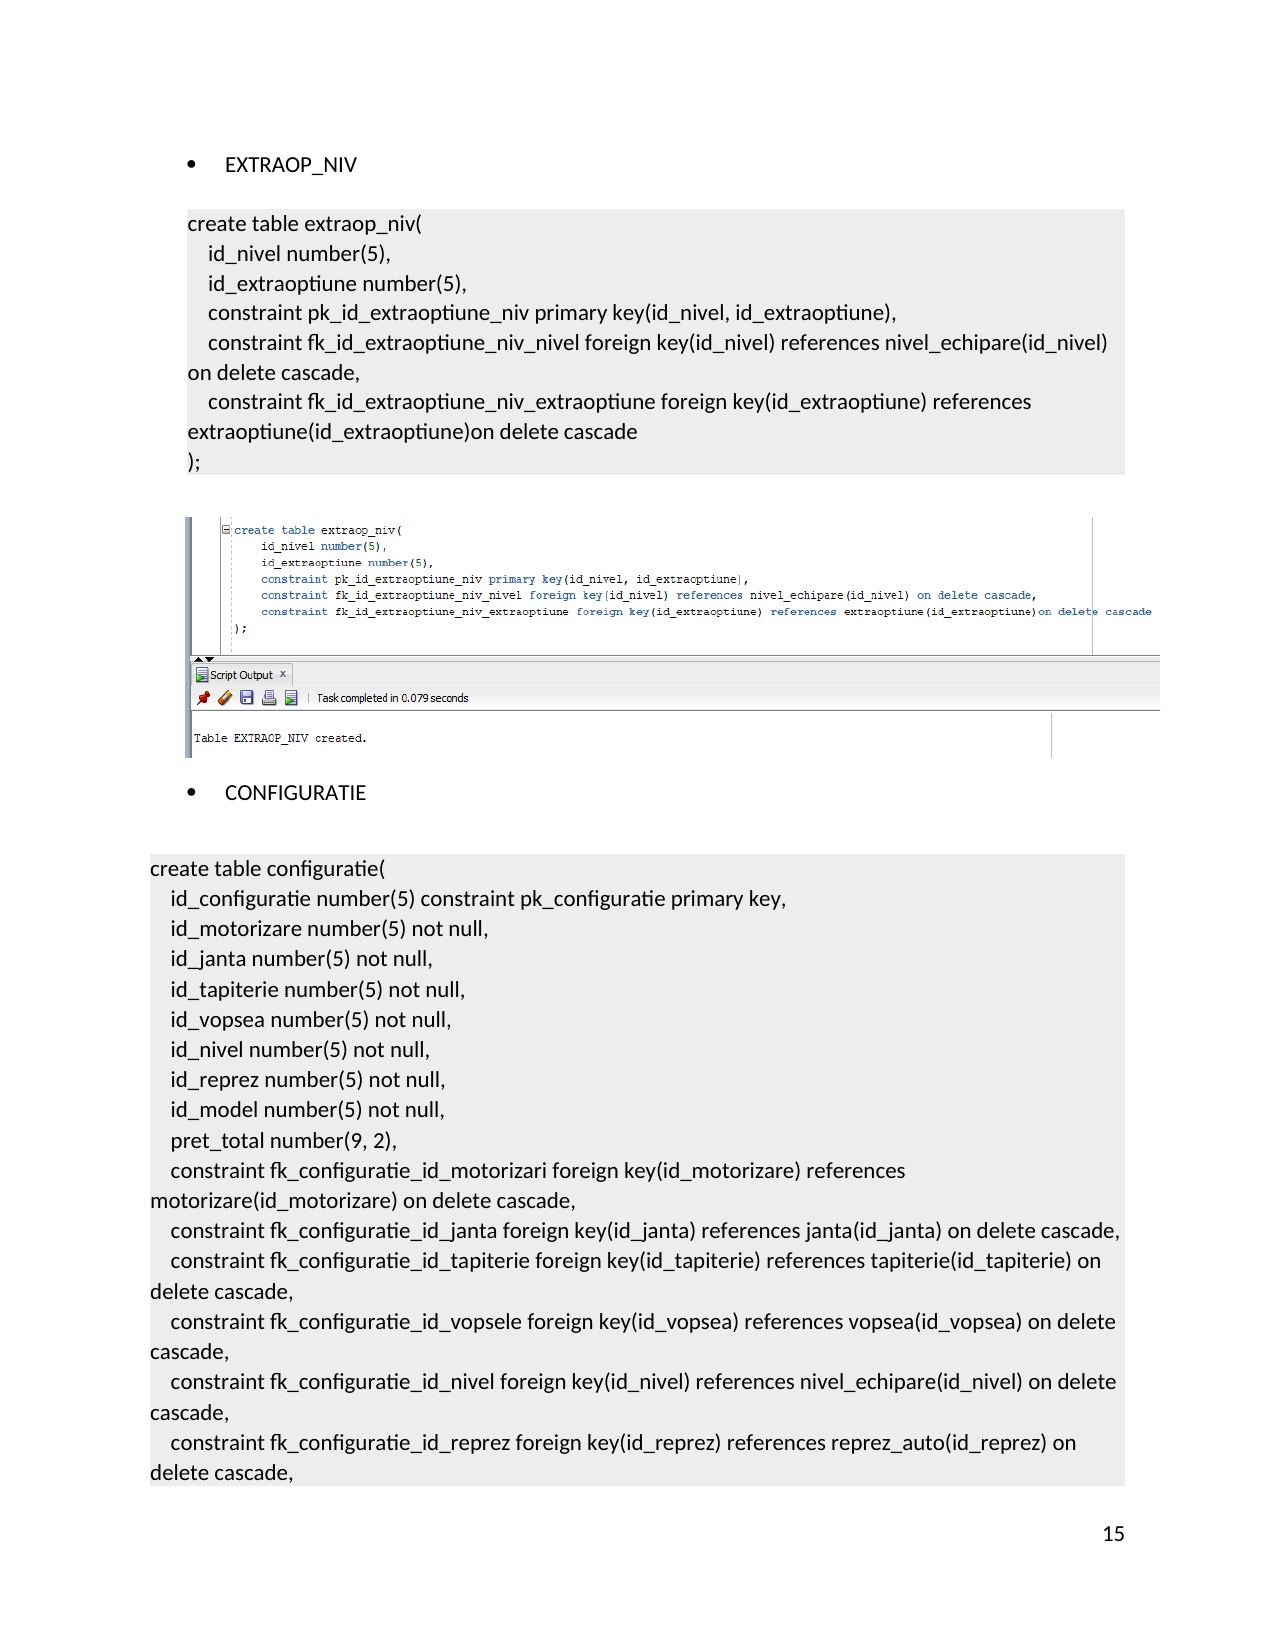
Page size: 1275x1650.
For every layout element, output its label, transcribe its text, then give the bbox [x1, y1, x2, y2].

text id_nivel number(5) not null, [150, 1035, 1125, 1063]
list CONFIGURATIE [187, 758, 1125, 806]
text constraint fk_configuratie_id_tapiterie foreign key(id_tapiterie) references tapiterie(id_tapiterie) on delete cascade, [150, 1247, 1125, 1305]
text id_motorizare number(5) not null, [150, 914, 1125, 942]
list create table extraop_niv( [187, 209, 1125, 237]
text create table configuratie( [150, 854, 1125, 882]
text id_configuratie number(5) constraint pk_configuratie primary key, [150, 884, 1125, 912]
text constraint fk_configuratie_id_vopsele foreign key(id_vopsea) references vopsea(id_vopsea) on delete cascade, [150, 1307, 1125, 1365]
text pret_total number(9, 2), [150, 1126, 1125, 1154]
text constraint fk_configuratie_id_nivel foreign key(id_nivel) references nivel_echipare(id_nivel) on delete cascade, [150, 1367, 1125, 1426]
list id_nivel number(5), [187, 239, 1125, 267]
text constraint fk_configuratie_id_motorizari foreign key(id_motorizare) references motorizare(id_motorizare) on delete cascade, [150, 1156, 1125, 1214]
list EXTRAOP_NIV [187, 150, 1125, 178]
list id_extraoptiune number(5), [187, 269, 1125, 297]
text id_tapiterie number(5) not null, [150, 975, 1125, 1003]
list constraint fk_id_extraoptiune_niv_nivel foreign key(id_nivel) references nivel_echipare(id_nivel) on delete cascade, [187, 328, 1125, 386]
text id_reprez number(5) not null, [150, 1065, 1125, 1093]
text id_janta number(5) not null, [150, 944, 1125, 972]
text constraint fk_configuratie_id_reprez foreign key(id_reprez) references reprez_auto(id_reprez) on delete cascade, [150, 1428, 1125, 1486]
picture [185, 517, 1161, 758]
list ); [187, 447, 1125, 475]
list constraint fk_id_extraoptiune_niv_extraoptiune foreign key(id_extraoptiune) references extraoptiune(id_extraoptiune)on delete cascade [187, 387, 1125, 445]
text id_vopsea number(5) not null, [150, 1005, 1125, 1033]
text constraint fk_configuratie_id_janta foreign key(id_janta) references janta(id_janta) on delete cascade, [150, 1216, 1125, 1244]
text id_model number(5) not null, [150, 1096, 1125, 1123]
list constraint pk_id_extraoptiune_niv primary key(id_nivel, id_extraoptiune), [187, 298, 1125, 326]
